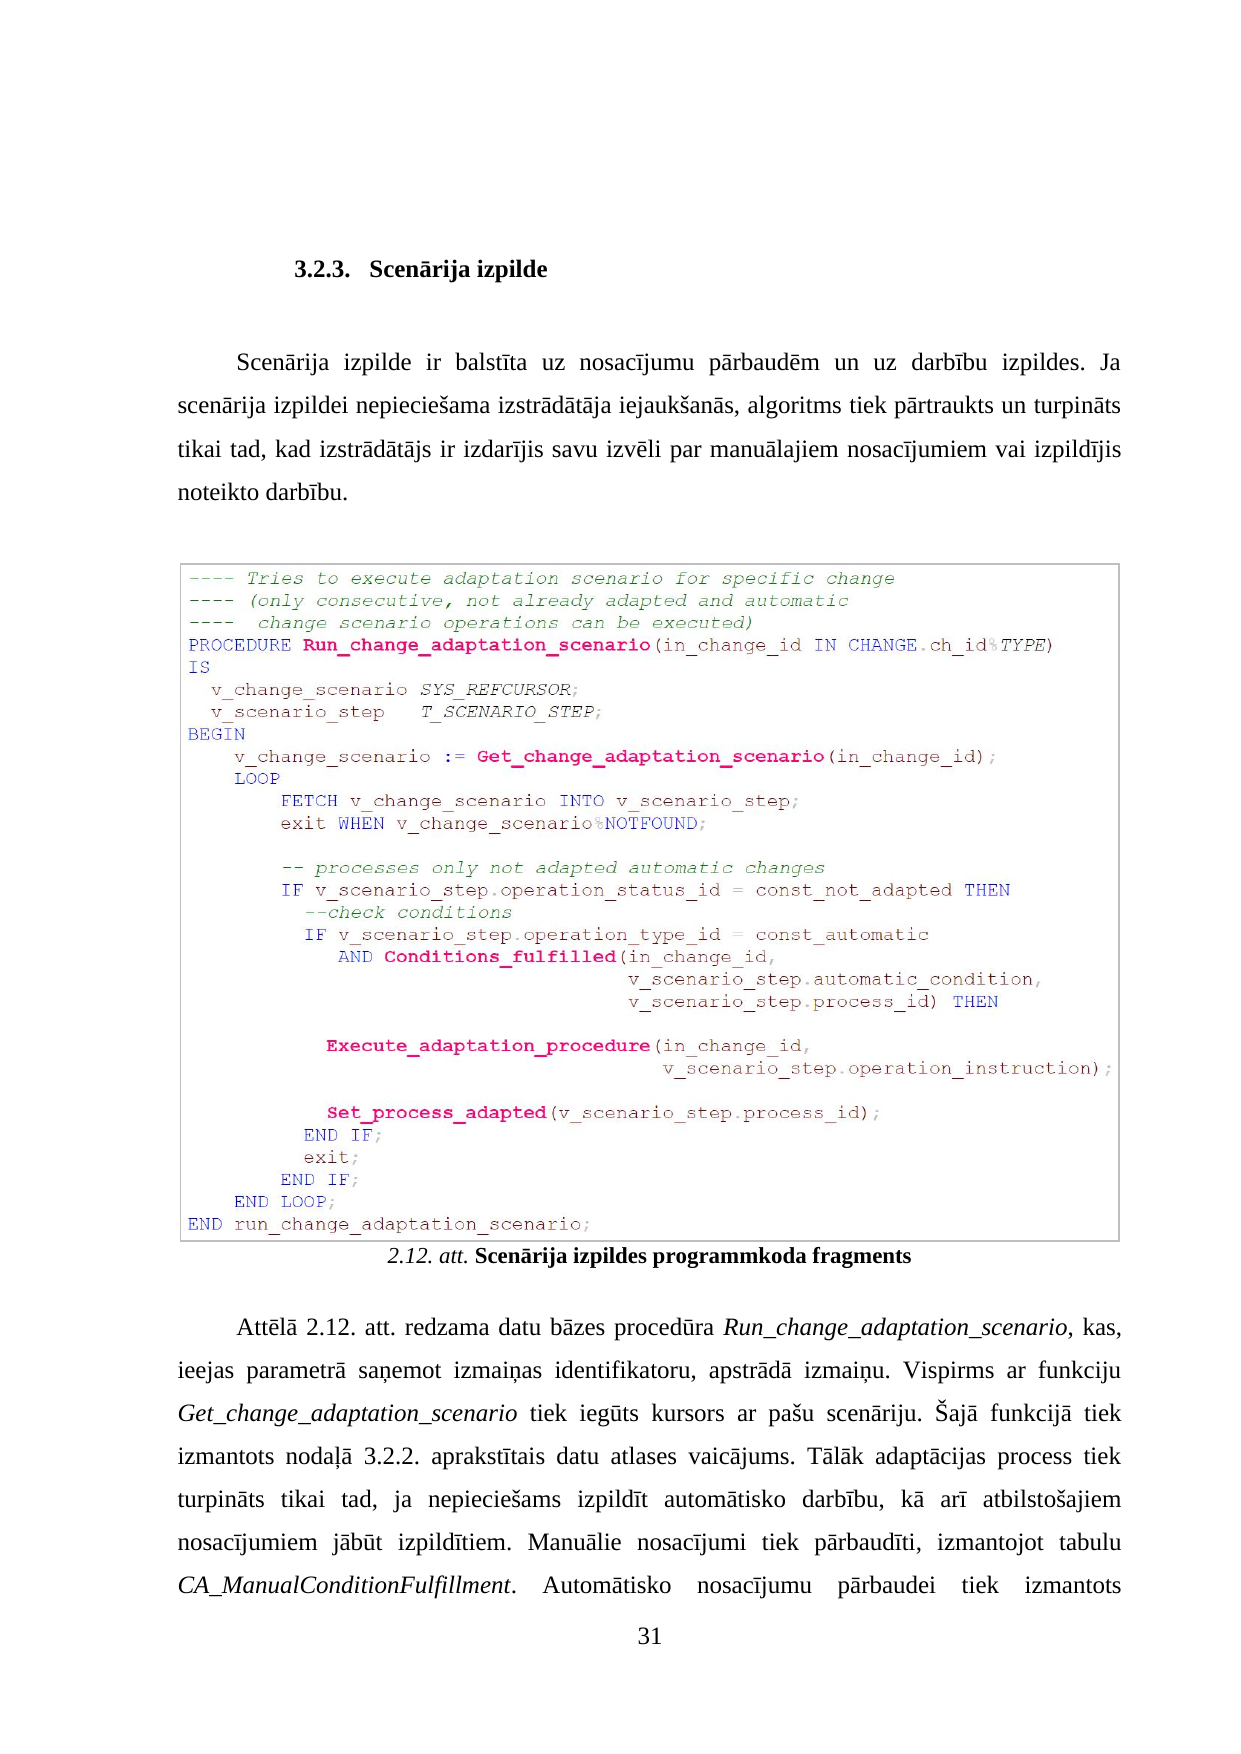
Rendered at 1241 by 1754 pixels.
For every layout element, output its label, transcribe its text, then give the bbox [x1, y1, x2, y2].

list Scenārija izpilde [294, 254, 1122, 283]
picture [181, 565, 1118, 1240]
text Scenārija izpilde ir balstīta uz nosacījumu pārbaudēm un uz darbību izpildes. Ja scenārija izpildei nepieciešama izstrādātāja iejaukšanās, algoritms tiek pārtraukts un turpināts tikai tad, kad izstrādātājs ir izdarījis savu izvēli par manuālajiem nosacījumiem vai izpildījis noteikto darbību. [177, 347, 1122, 506]
